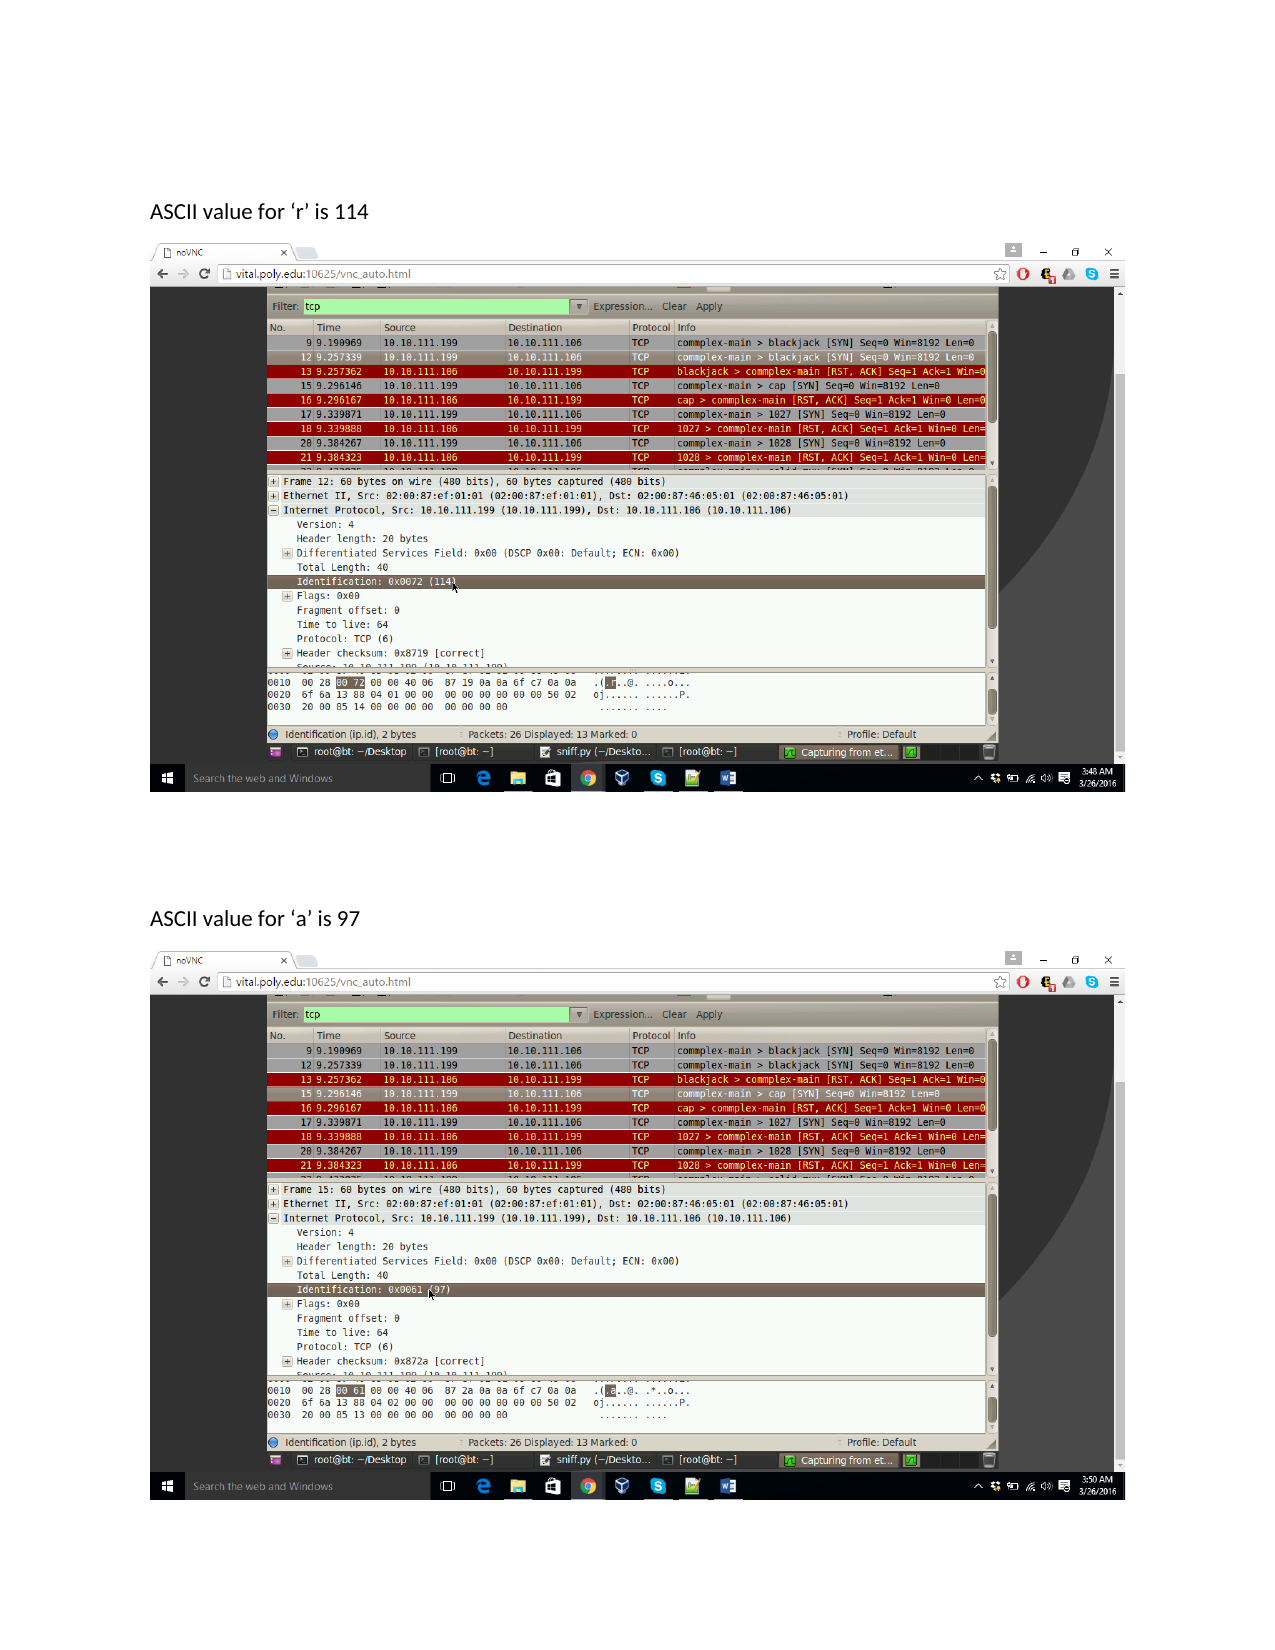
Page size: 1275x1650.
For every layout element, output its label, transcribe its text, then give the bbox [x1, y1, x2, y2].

text ASCII value for ‘r’ is 114 [150, 197, 1125, 225]
picture [150, 243, 1125, 792]
picture [150, 951, 1125, 1500]
text ASCII value for ‘a’ is 97 [150, 904, 1125, 932]
